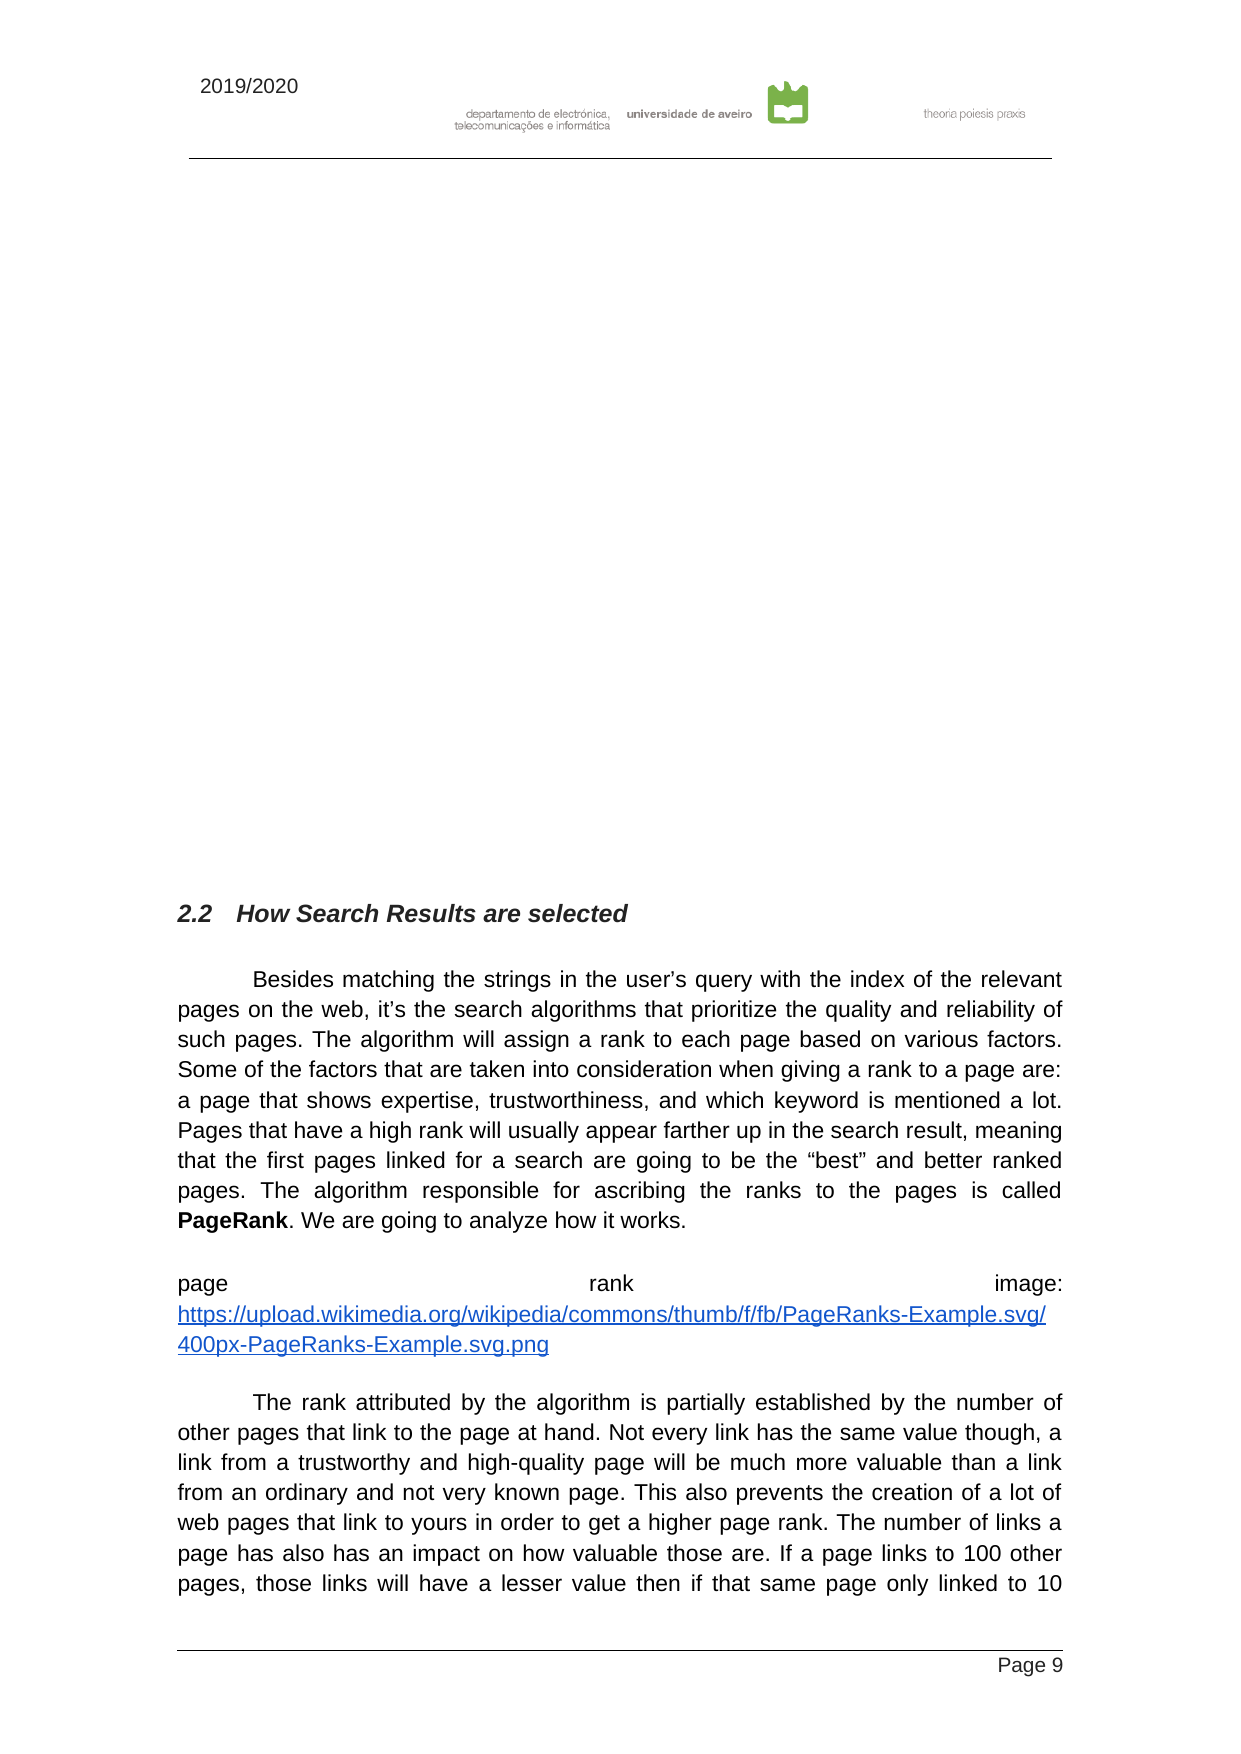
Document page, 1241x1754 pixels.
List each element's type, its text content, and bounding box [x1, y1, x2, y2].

text Besides matching the strings in the user’s query with the index of the relevant pages on the web, it’s the search algorithms that prioritize the quality and reliability of such pages. The algorithm will assign a rank to each page based on various factors. Some of the factors that are taken into consideration when giving a rank to a page are: a page that shows expertise, trustworthiness, and which keyword is mentioned a lot. Pages that have a high rank will usually appear farther up in the search result, meaning that the first pages linked for a search are going to be the “best” and better ranked pages. The algorithm responsible for ascribing the ranks to the pages is called PageRank. We are going to analyze how it works. [177, 966, 1063, 1234]
subtitle How Search Results are selected [177, 899, 1063, 928]
picture [444, 73, 1041, 141]
text page rank image: https://upload.wikimedia.org/wikipedia/commons/thumb/f/fb/PageRanks-Example.svg/400px-PageRanks-Example.svg.png [177, 1270, 1063, 1357]
